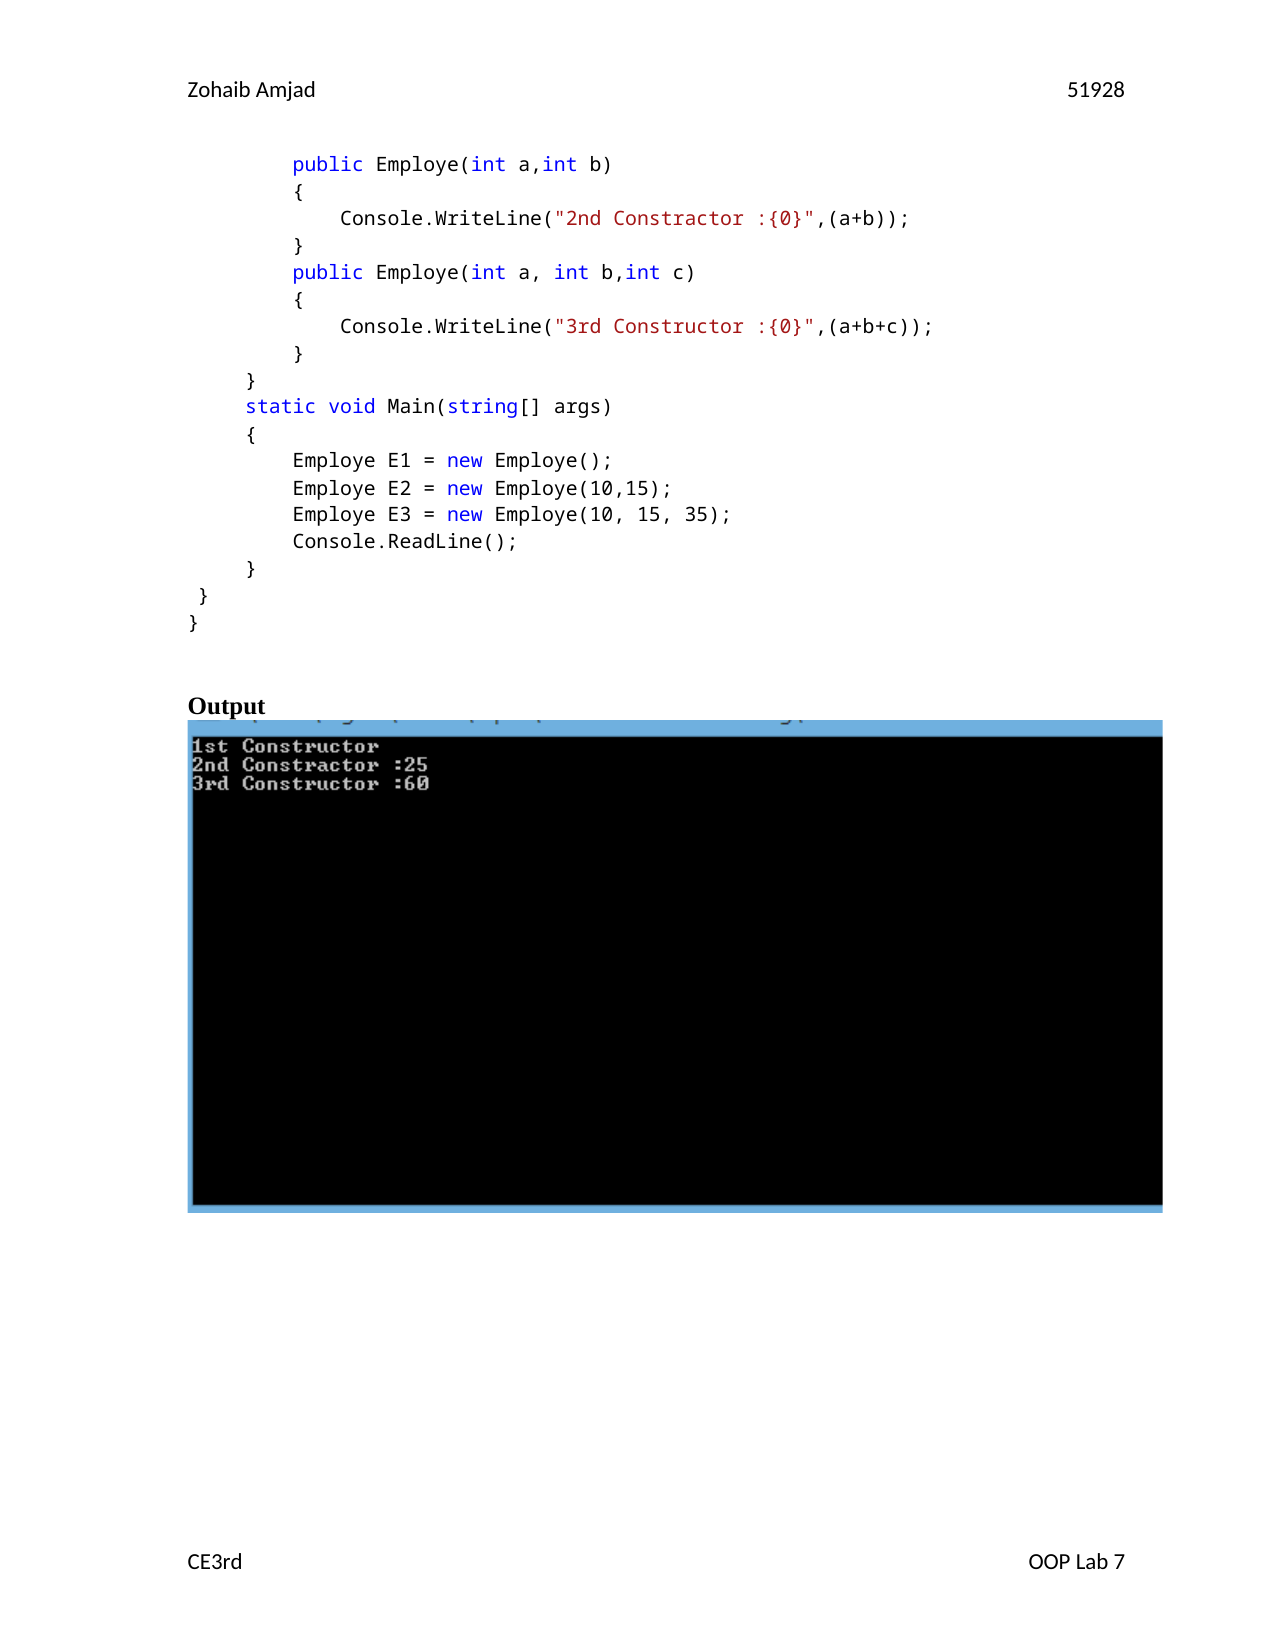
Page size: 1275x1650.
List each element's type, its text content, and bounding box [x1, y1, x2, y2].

picture [187, 720, 1163, 1213]
text } [187, 609, 1125, 636]
text } [150, 231, 1125, 258]
text { [150, 285, 1125, 312]
text Console.WriteLine("2nd Constractor :{0}",(a+b)); [150, 204, 1125, 231]
text { [150, 177, 1125, 204]
text } [150, 339, 1125, 366]
text { [150, 420, 1125, 447]
text Console.WriteLine("3rd Constructor :{0}",(a+b+c)); [150, 312, 1125, 339]
text public Employe(int a,int b) [150, 150, 1125, 177]
text } [150, 582, 1125, 609]
text } [150, 366, 1125, 393]
text static void Main(string[] args) [150, 393, 1125, 420]
text Employe E1 = new Employe(); [150, 447, 1125, 474]
text public Employe(int a, int b,int c) [150, 258, 1125, 285]
text Employe E3 = new Employe(10, 15, 35); [150, 501, 1125, 528]
text Output [187, 691, 1125, 720]
text Console.ReadLine(); [150, 528, 1125, 555]
text Employe E2 = new Employe(10,15); [150, 474, 1125, 501]
text } [150, 555, 1125, 582]
